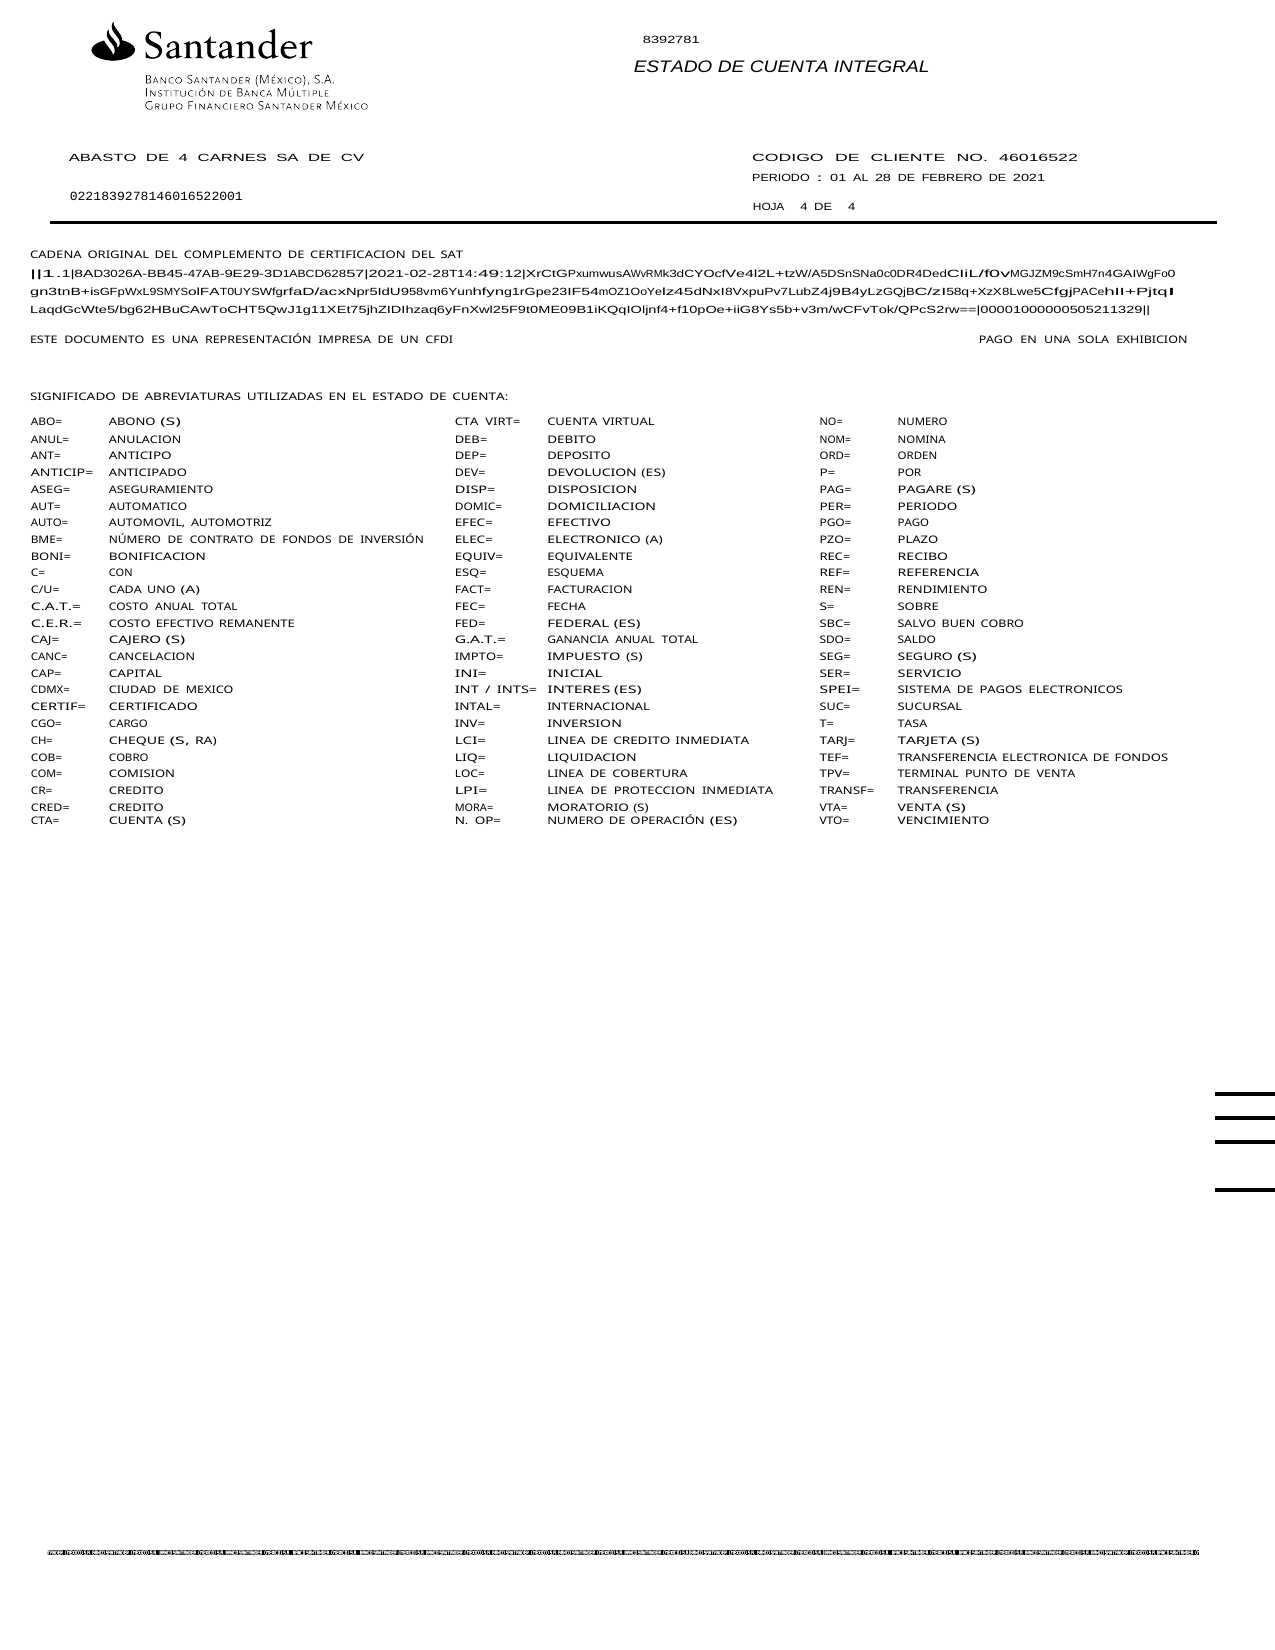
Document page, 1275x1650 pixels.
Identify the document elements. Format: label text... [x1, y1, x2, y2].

table_cell COM= [28, 765, 102, 781]
table_cell INICIAL [545, 664, 798, 681]
table_cell SPEI= [798, 681, 886, 698]
table_cell COB= [28, 748, 102, 765]
table_cell CAP= [28, 664, 102, 681]
table_cell EFEC= [445, 514, 544, 530]
table_cell EQUIV= [445, 547, 544, 564]
picture [46, 1546, 1199, 1555]
table_cell LINEA DE CREDITO INMEDIATA [545, 731, 798, 748]
table_cell VTO= [798, 815, 886, 829]
table_cell CERTIFICADO [102, 698, 445, 714]
table_header ABONO (S) [102, 416, 445, 430]
table_cell PAG= [798, 480, 886, 497]
table_cell AUT= [28, 497, 102, 514]
table_cell C/U= [28, 581, 102, 597]
table_cell VENCIMIENTO [886, 815, 1178, 829]
text CADENA ORIGINAL DEL COMPLEMENTO DE CERTIFICACION DEL SAT [30, 247, 1221, 262]
table_cell ANTICIPADO [102, 464, 445, 480]
table_cell TRANSF= [798, 781, 886, 798]
table_cell PERIODO [886, 497, 1178, 514]
table_cell DEV= [445, 464, 544, 480]
table_cell CHEQUE (S, RA) [102, 731, 445, 748]
table_cell DISP= [445, 480, 544, 497]
table_cell VTA= [798, 798, 886, 815]
table_cell INV= [445, 715, 544, 731]
table_cell DEP= [445, 447, 544, 463]
table_cell SDO= [798, 631, 886, 647]
picture [91, 21, 368, 110]
table_cell ANUL= [28, 430, 102, 447]
table_cell ELEC= [445, 530, 544, 547]
table_cell CRED= [28, 798, 102, 815]
table_cell TEF= [798, 748, 886, 765]
table_header NO= [798, 416, 886, 430]
table_cell PAGO [886, 514, 1178, 530]
table_cell SISTEMA DE PAGOS ELECTRONICOS [886, 681, 1178, 698]
table_cell SEG= [798, 648, 886, 664]
table_cell S= [798, 598, 886, 614]
table_cell IMPUESTO (S) [545, 648, 798, 664]
table_cell CAJERO (S) [102, 631, 445, 647]
table_cell PER= [798, 497, 886, 514]
table_cell LIQ= [445, 748, 544, 765]
table_cell REFERENCIA [886, 564, 1178, 581]
table_cell EQUIVALENTE [545, 547, 798, 564]
table_cell INTERNACIONAL [545, 698, 798, 714]
table_cell SALDO [886, 631, 1178, 647]
table_cell MORATORIO (S) [545, 798, 798, 815]
table_cell AUTO= [28, 514, 102, 530]
table_cell FACT= [445, 581, 544, 597]
table_cell INTERES (ES) [545, 681, 798, 698]
table_cell INT / INTS= [445, 681, 544, 698]
table_cell INI= [445, 664, 544, 681]
table_cell TERMINAL PUNTO DE VENTA [886, 765, 1178, 781]
table_cell LCI= [445, 731, 544, 748]
table_cell CERTIF= [28, 698, 102, 714]
table_cell ASEGURAMIENTO [102, 480, 445, 497]
table_cell TARJ= [798, 731, 886, 748]
table_cell G.A.T.= [445, 631, 544, 647]
table_cell BME= [28, 530, 102, 547]
table_cell SER= [798, 664, 886, 681]
table_cell NOM= [798, 430, 886, 447]
table_cell COSTO EFECTIVO REMANENTE [102, 614, 445, 631]
table_cell SBC= [798, 614, 886, 631]
table_cell CAPITAL [102, 664, 445, 681]
table_cell REF= [798, 564, 886, 581]
table_cell LINEA DE COBERTURA [545, 765, 798, 781]
table_cell CAJ= [28, 631, 102, 647]
table_cell CUENTA (S) [102, 815, 445, 829]
table_cell CANC= [28, 648, 102, 664]
table_cell NOMINA [886, 430, 1178, 447]
table_header NUMERO [886, 416, 1178, 430]
table_cell LPI= [445, 781, 544, 798]
table_cell TRANSFERENCIA ELECTRONICA DE FONDOS [886, 748, 1178, 765]
table_cell SEGURO (S) [886, 648, 1178, 664]
table_cell C.A.T.= [28, 598, 102, 614]
table_cell DEVOLUCION (ES) [545, 464, 798, 480]
table_cell GANANCIA ANUAL TOTAL [545, 631, 798, 647]
table_cell COSTO ANUAL TOTAL [102, 598, 445, 614]
table_cell CREDITO [102, 798, 445, 815]
table_cell SERVICIO [886, 664, 1178, 681]
table_cell CTA= [28, 815, 102, 829]
table_cell REC= [798, 547, 886, 564]
table_cell INTAL= [445, 698, 544, 714]
table_cell ELECTRONICO (A) [545, 530, 798, 547]
table_cell SOBRE [886, 598, 1178, 614]
table_cell DEPOSITO [545, 447, 798, 463]
table_cell CADA UNO (A) [102, 581, 445, 597]
table_cell ASEG= [28, 480, 102, 497]
table_cell BONI= [28, 547, 102, 564]
table_cell DEB= [445, 430, 544, 447]
table_cell DEBITO [545, 430, 798, 447]
table_cell PAGARE (S) [886, 480, 1178, 497]
table_cell CARGO [102, 715, 445, 731]
table_cell CR= [28, 781, 102, 798]
table_cell NUMERO DE OPERACIÓN (ES) [545, 815, 798, 829]
table_cell CGO= [28, 715, 102, 731]
table_cell ANULACION [102, 430, 445, 447]
table_cell PLAZO [886, 530, 1178, 547]
table_cell BONIFICACION [102, 547, 445, 564]
table_cell CDMX= [28, 681, 102, 698]
table_cell N. OP= [445, 815, 544, 829]
table_header ABO= [28, 416, 102, 430]
table_cell ANTICIPO [102, 447, 445, 463]
table_cell RECIBO [886, 547, 1178, 564]
table_header CUENTA VIRTUAL [545, 416, 798, 430]
table_cell FECHA [545, 598, 798, 614]
subtitle 0221839278146016522001 [69, 190, 369, 204]
table_cell NÚMERO DE CONTRATO DE FONDOS DE INVERSIÓN [102, 530, 445, 547]
table_cell LINEA DE PROTECCION INMEDIATA [545, 781, 798, 798]
table_cell EFECTIVO [545, 514, 798, 530]
table_cell SUC= [798, 698, 886, 714]
table_cell FED= [445, 614, 544, 631]
table_cell COBRO [102, 748, 445, 765]
table_cell CH= [28, 731, 102, 748]
table_cell FEC= [445, 598, 544, 614]
text SIGNIFICADO DE ABREVIATURAS UTILIZADAS EN EL ESTADO DE CUENTA: [30, 389, 1221, 403]
table_cell MORA= [445, 798, 544, 815]
table_cell CREDITO [102, 781, 445, 798]
table_cell ORD= [798, 447, 886, 463]
table_cell FACTURACION [545, 581, 798, 597]
table_cell AUTOMOVIL, AUTOMOTRIZ [102, 514, 445, 530]
table_cell DOMICILIACION [545, 497, 798, 514]
table_cell CON [102, 564, 445, 581]
table_cell SUCURSAL [886, 698, 1178, 714]
text gn3tnB+isGFpWxL9SMYSolFAT0UYSWfgrfaD/acxNpr5IdU958vm6Yunhfyng1rGpe23IF54mOZ1OoYelz45dNxI8VxpuPv7LubZ4j9B4yLzGQjBC/zI58q+XzX8Lwe5CfgjPACehII+PjtqI LaqdGcWte5/bg62HBuCAwToCHT5QwJ1g11XEt75jhZIDIhzaq6yFnXwl25F9t0ME09B1iKQqIOljnf4+f10pOe+iiG8Ys5b+v3m/wCFvTok/QPcS2rw==|00001000000505211329|| [30, 285, 1221, 315]
table_cell ANT= [28, 447, 102, 463]
table_cell P= [798, 464, 886, 480]
table_cell DOMIC= [445, 497, 544, 514]
table_header CTA VIRT= [445, 416, 544, 430]
table_cell CIUDAD DE MEXICO [102, 681, 445, 698]
table_cell C= [28, 564, 102, 581]
table_cell COMISION [102, 765, 445, 781]
table_cell AUTOMATICO [102, 497, 445, 514]
table_cell TPV= [798, 765, 886, 781]
table_cell INVERSION [545, 715, 798, 731]
table_cell VENTA (S) [886, 798, 1178, 815]
table_cell T= [798, 715, 886, 731]
table_cell ESQ= [445, 564, 544, 581]
text ESTE DOCUMENTO ES UNA REPRESENTACIÓN IMPRESA DE UN CFDI PAGO EN UNA SOLA EXHIBICION [30, 333, 1221, 347]
table_cell CANCELACION [102, 648, 445, 664]
table_cell TASA [886, 715, 1178, 731]
table_cell C.E.R.= [28, 614, 102, 631]
table_cell REN= [798, 581, 886, 597]
table_cell SALVO BUEN COBRO [886, 614, 1178, 631]
table_cell LIQUIDACION [545, 748, 798, 765]
table_cell ANTICIP= [28, 464, 102, 480]
table_cell ORDEN [886, 447, 1178, 463]
table_cell PGO= [798, 514, 886, 530]
table_cell DISPOSICION [545, 480, 798, 497]
table_cell RENDIMIENTO [886, 581, 1178, 597]
table_cell TARJETA (S) [886, 731, 1178, 748]
table_cell LOC= [445, 765, 544, 781]
table_cell TRANSFERENCIA [886, 781, 1178, 798]
table_cell FEDERAL (ES) [545, 614, 798, 631]
table_cell IMPTO= [445, 648, 544, 664]
table_cell PZO= [798, 530, 886, 547]
table_cell POR [886, 464, 1178, 480]
table_cell ESQUEMA [545, 564, 798, 581]
